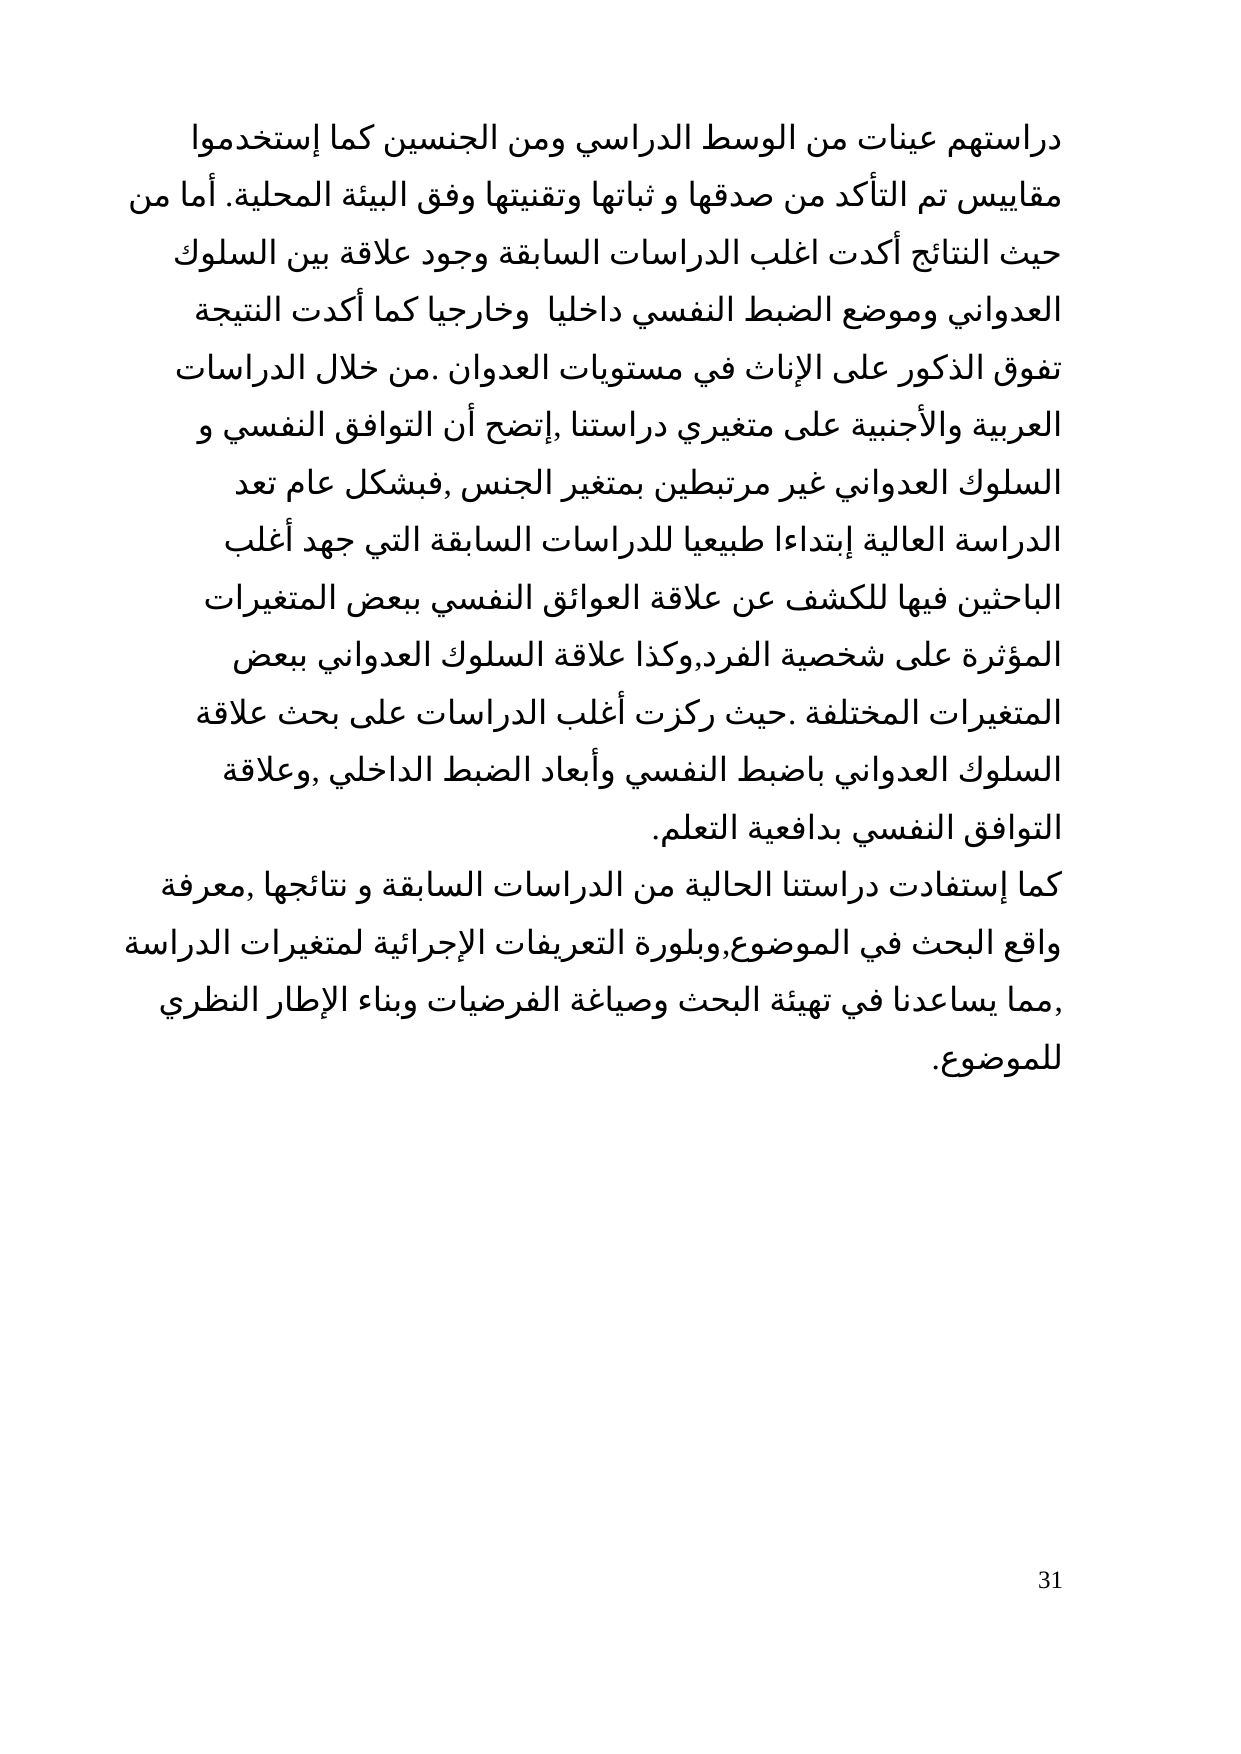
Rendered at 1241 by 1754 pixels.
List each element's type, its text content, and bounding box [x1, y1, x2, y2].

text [118, 118, 1063, 846]
text كما إستفادت دراستنا الحالية من الدراسات السابقة و نتائجها ,معرفة واقع البحث في الموضوع,وبلورة التعريفات الإجرائية لمتغيرات الدراسة ,مما يساعدنا في تهيئة البحث وصياغة الفرضيات وبناء الإطار النظري للموضوع. [118, 866, 1063, 1076]
